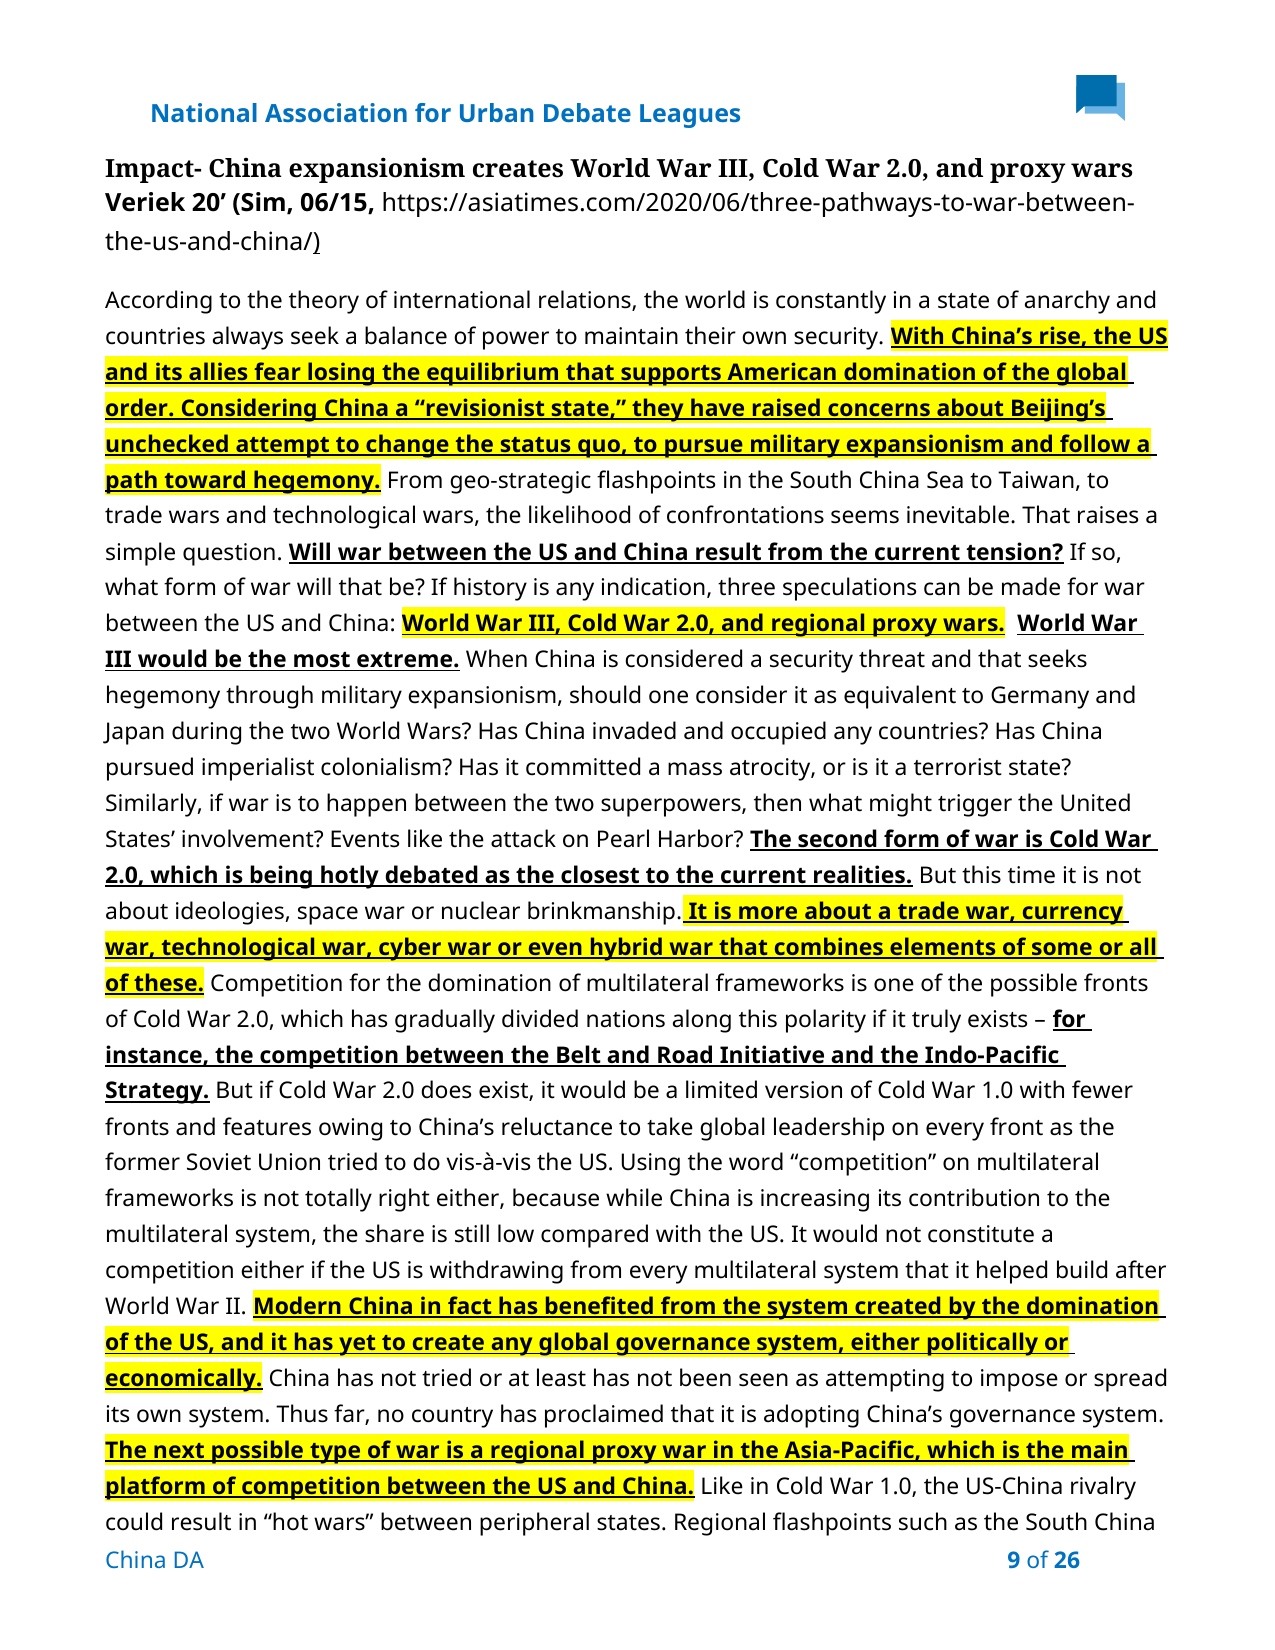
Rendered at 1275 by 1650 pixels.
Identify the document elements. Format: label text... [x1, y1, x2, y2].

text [105, 284, 1170, 1537]
picture [1075, 75, 1125, 123]
text Veriek 20’ (Sim, 06/15, https://asiatimes.com/2020/06/three-pathways-to-war-between-the-us-and-china/) [105, 185, 1170, 258]
subtitle Impact- China expansionism creates World War III, Cold War 2.0, and proxy wars [105, 151, 1170, 185]
